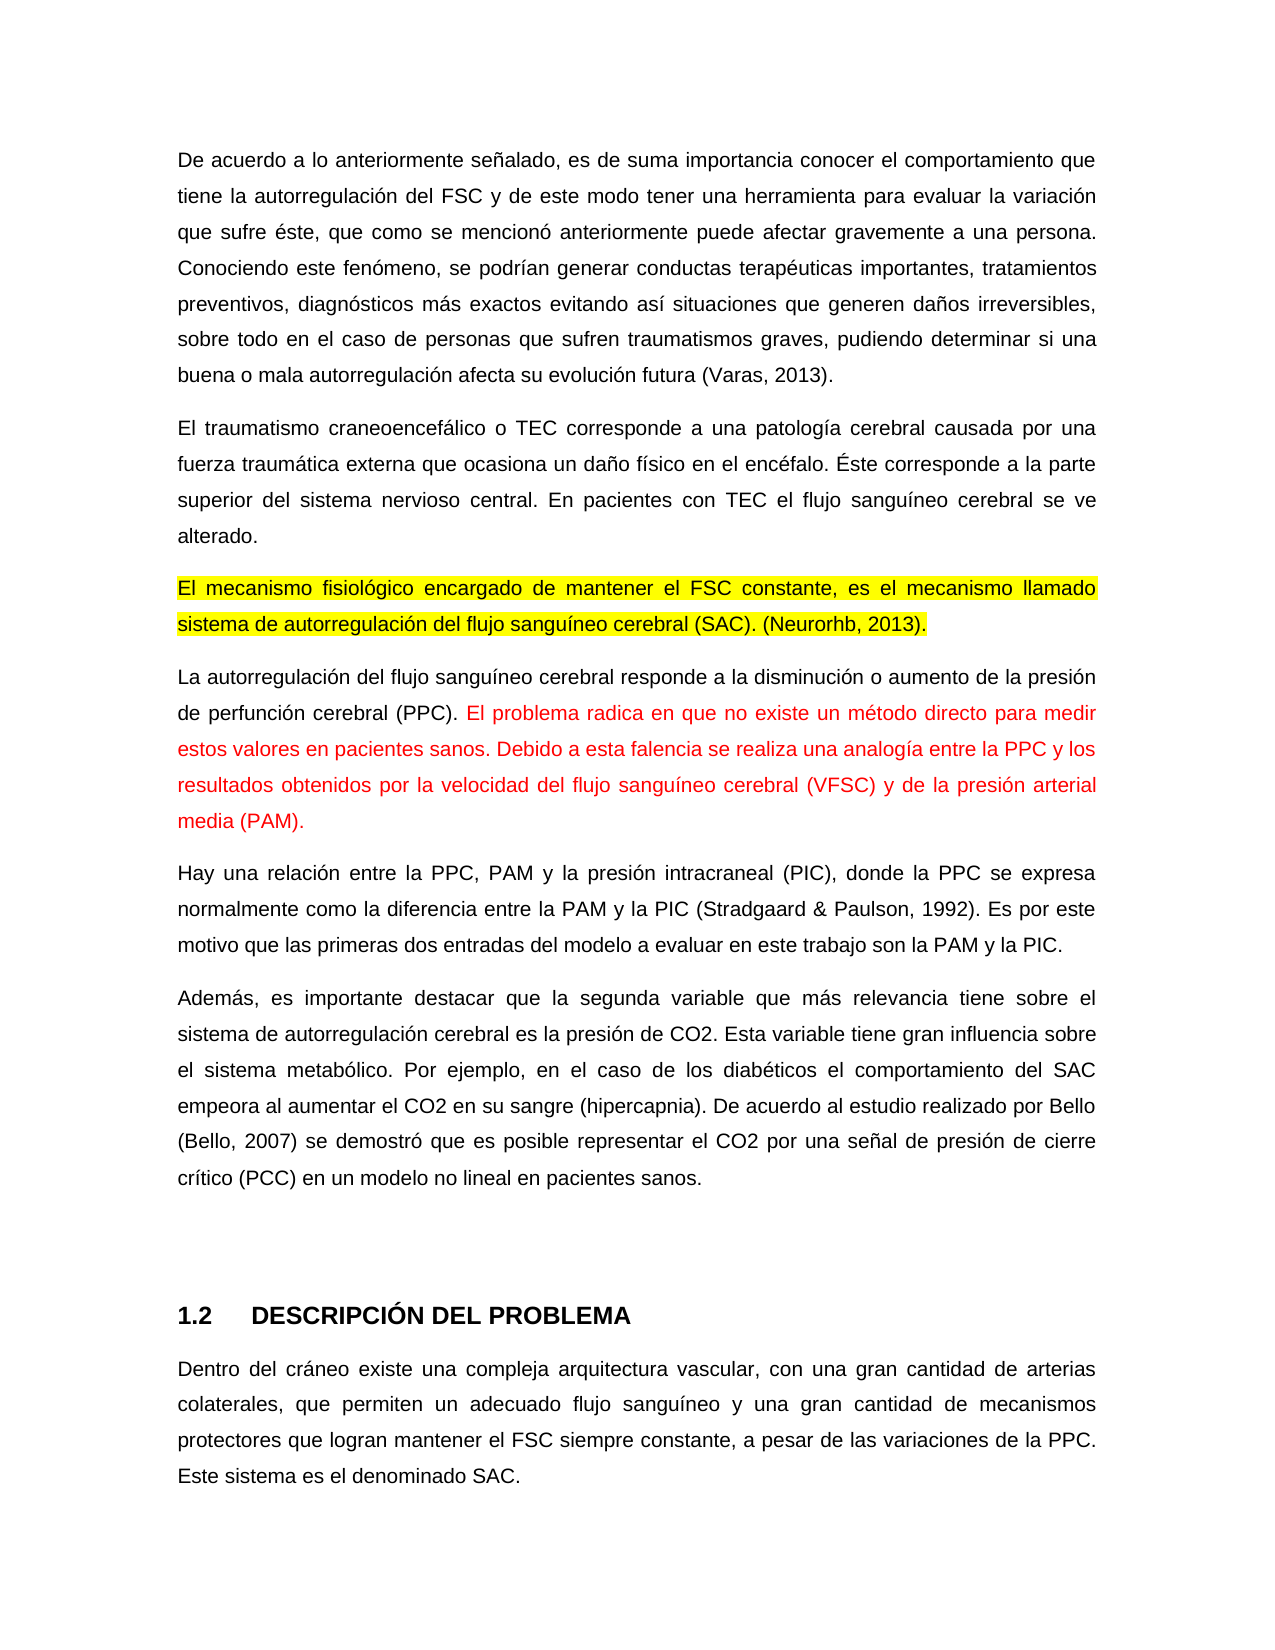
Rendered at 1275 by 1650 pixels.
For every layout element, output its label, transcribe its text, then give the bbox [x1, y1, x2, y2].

text El mecanismo fisiológico encargado de mantener el FSC constante, es el mecanismo llamado sistema de autorregulación del flujo sanguíneo cerebral (SAC). (Neurorhb, 2013). [177, 600, 1098, 636]
subtitle DESCRIPCIÓN DEL PROBLEMA [177, 1301, 1098, 1329]
text Dentro del cráneo existe una compleja arquitectura vascular, con una gran cantidad de arterias colaterales, que permiten un adecuado flujo sanguíneo y una gran cantidad de mecanismos protectores que logran mantener el FSC siempre constante, a pesar de las variaciones de la PPC. Este sistema es el denominado SAC. [177, 1356, 1098, 1488]
text Hay una relación entre la PPC, PAM y la presión intracraneal (PIC), donde la PPC se expresa normalmente como la diferencia entre la PAM y la PIC (Stradgaard & Paulson, 1992). Es por este motivo que las primeras dos entradas del modelo a evaluar en este trabajo son la PAM y la PIC. [177, 861, 1098, 957]
text Además, es importante destacar que la segunda variable que más relevancia tiene sobre el sistema de autorregulación cerebral es la presión de CO2. Esta variable tiene gran influencia sobre el sistema metabólico. Por ejemplo, en el caso de los diabéticos el comportamiento del SAC empeora al aumentar el CO2 en su sangre (hipercapnia). De acuerdo al estudio realizado por Bello (Bello, 2007) se demostró que es posible representar el CO2 por una señal de presión de cierre crítico (PCC) en un modelo no lineal en pacientes sanos. [177, 986, 1098, 1189]
text De acuerdo a lo anteriormente señalado, es de suma importancia conocer el comportamiento que tiene la autorregulación del FSC y de este modo tener una herramienta para evaluar la variación que sufre éste, que como se mencionó anteriormente puede afectar gravemente a una persona. Conociendo este fenómeno, se podrían generar conductas terapéuticas importantes, tratamientos preventivos, diagnósticos más exactos evitando así situaciones que generen daños irreversibles, sobre todo en el caso de personas que sufren traumatismos graves, pudiendo determinar si una buena o mala autorregulación afecta su evolución futura . [177, 148, 1098, 387]
text El traumatismo craneoencefálico o TEC corresponde a una patología cerebral causada por una fuerza traumática externa que ocasiona un daño físico en el encéfalo. Éste corresponde a la parte superior del sistema nervioso central. En pacientes con TEC el flujo sanguíneo cerebral se ve alterado. [177, 416, 1098, 548]
text La autorregulación del flujo sanguíneo cerebral responde a la disminución o aumento de la presión de perfunción cerebral (PPC). El problema radica en que no existe un método directo para medir estos valores en pacientes sanos. Debido a esta falencia se realiza una analogía entre la PPC y los resultados obtenidos por la velocidad del flujo sanguíneo cerebral (VFSC) y de la presión arterial media (PAM). [177, 665, 1098, 832]
